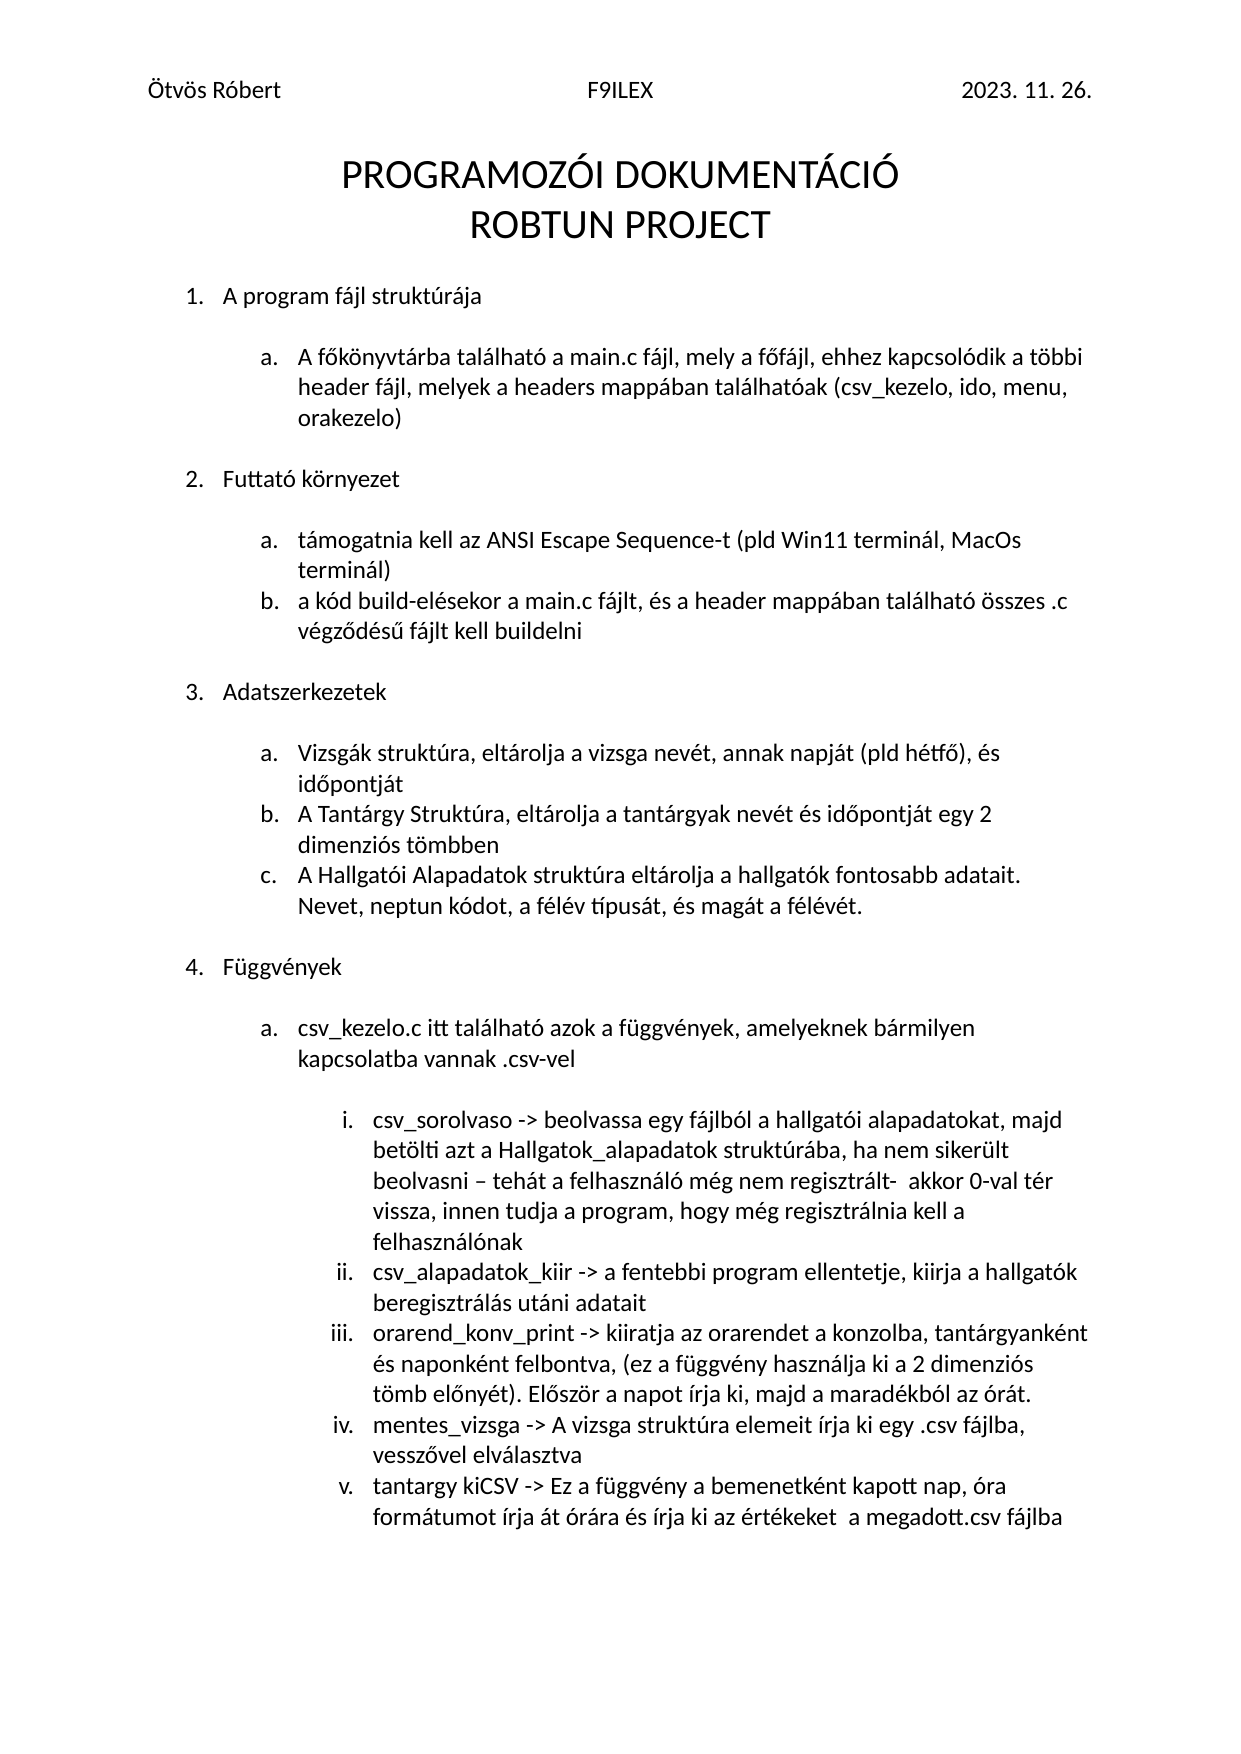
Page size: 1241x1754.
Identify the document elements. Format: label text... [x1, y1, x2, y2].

list támogatnia kell az ANSI Escape Sequence-t (pld Win11 terminál, MacOs terminál) [260, 524, 1093, 585]
list csv_kezelo.c itt található azok a függvények, amelyeknek bármilyen kapcsolatba vannak .csv-vel [260, 1012, 1093, 1073]
list A Tantárgy Struktúra, eltárolja a tantárgyak nevét és időpontját egy 2 dimenziós tömbben [260, 799, 1093, 860]
list Vizsgák struktúra, eltárolja a vizsga nevét, annak napját (pld hétfő), és időpontját [260, 738, 1093, 799]
list a kód build-elésekor a main.c fájlt, és a header mappában található összes .c végződésű fájlt kell buildelni [260, 585, 1093, 646]
list A Hallgatói Alapadatok struktúra eltárolja a hallgatók fontosabb adatait. Nevet, neptun kódot, a félév típusát, és magát a félévét. [260, 860, 1093, 921]
text ROBTUN PROJECT [148, 198, 1093, 249]
list A főkönyvtárba található a main.c fájl, mely a főfájl, ehhez kapcsolódik a többi header fájl, melyek a headers mappában találhatóak (csv_kezelo, ido, menu, orakezelo) [260, 341, 1093, 432]
list mentes_vizsga -> A vizsga struktúra elemeit írja ki egy .csv fájlba, vesszővel elválasztva [354, 1409, 1093, 1470]
text PROGRAMOZÓI DOKUMENTÁCIÓ [148, 148, 1093, 198]
list tantargy kiCSV -> Ez a függvény a bemenetként kapott nap, óra formátumot írja át órára és írja ki az értékeket a megadott.csv fájlba [354, 1470, 1093, 1531]
list A program fájl struktúrája [185, 280, 1093, 310]
list csv_alapadatok_kiir -> a fentebbi program ellentetje, kiirja a hallgatók beregisztrálás utáni adatait [354, 1256, 1093, 1317]
list Adatszerkezetek [185, 677, 1093, 707]
list csv_sorolvaso -> beolvassa egy fájlból a hallgatói alapadatokat, majd betölti azt a Hallgatok_alapadatok struktúrába, ha nem sikerült beolvasni – tehát a felhasználó még nem regisztrált- akkor 0-val tér vissza, innen tudja a program, hogy még regisztrálnia kell a felhasználónak [354, 1104, 1093, 1256]
list orarend_konv_print -> kiiratja az orarendet a konzolba, tantárgyanként és naponként felbontva, (ez a függvény használja ki a 2 dimenziós tömb előnyét). Először a napot írja ki, majd a maradékból az órát. [354, 1317, 1093, 1409]
list Futtató környezet [185, 463, 1093, 493]
list Függvények [185, 951, 1093, 982]
